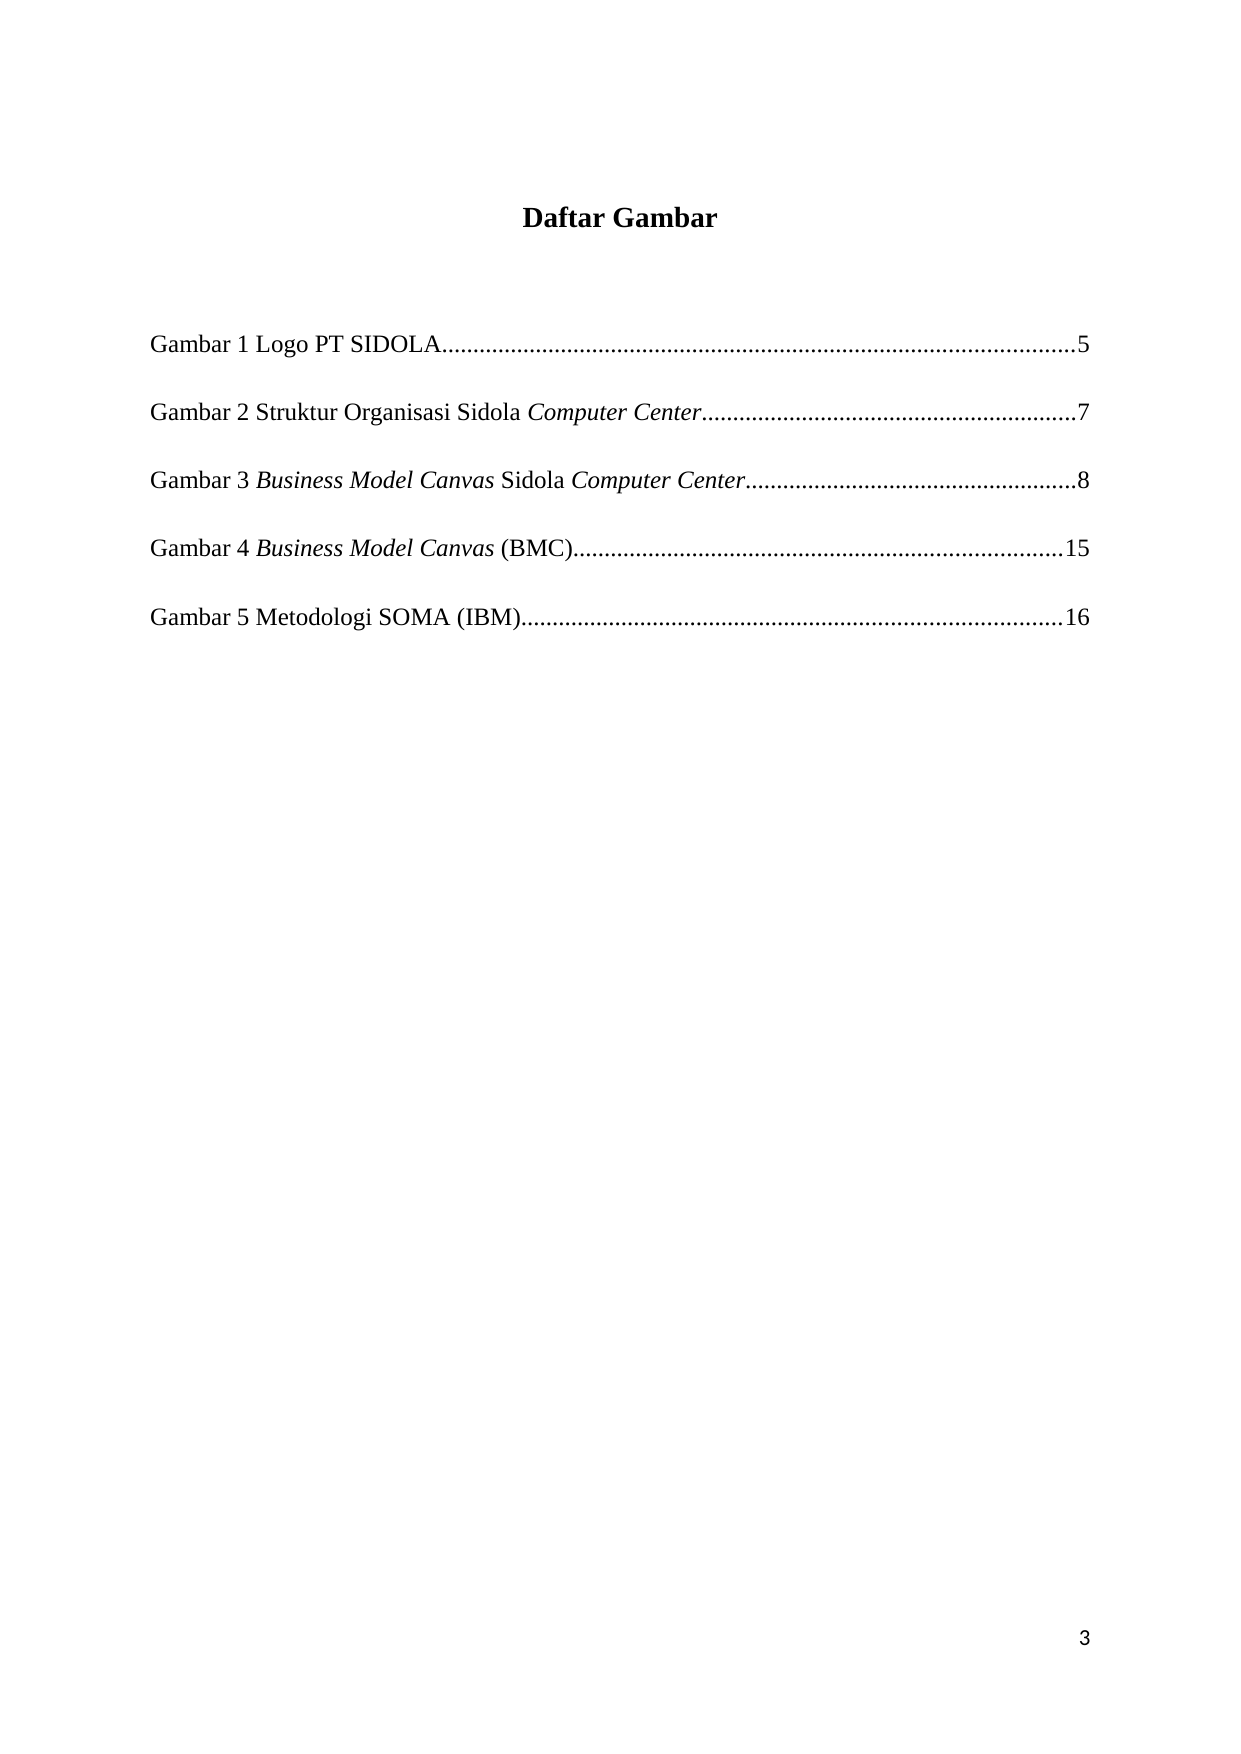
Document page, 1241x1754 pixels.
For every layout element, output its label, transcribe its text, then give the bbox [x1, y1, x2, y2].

text Gambar 4 Business Model Canvas (BMC) 15 [150, 533, 1090, 562]
text Gambar 2 Struktur Organisasi Sidola Computer Center 7 [150, 397, 1090, 426]
subtitle Daftar Gambar [150, 200, 1090, 233]
text Gambar 1 Logo PT SIDOLA 5 [150, 329, 1090, 358]
text Gambar 5 Metodologi SOMA (IBM) 16 [150, 602, 1090, 630]
text Gambar 3 Business Model Canvas Sidola Computer Center 8 [150, 465, 1090, 494]
